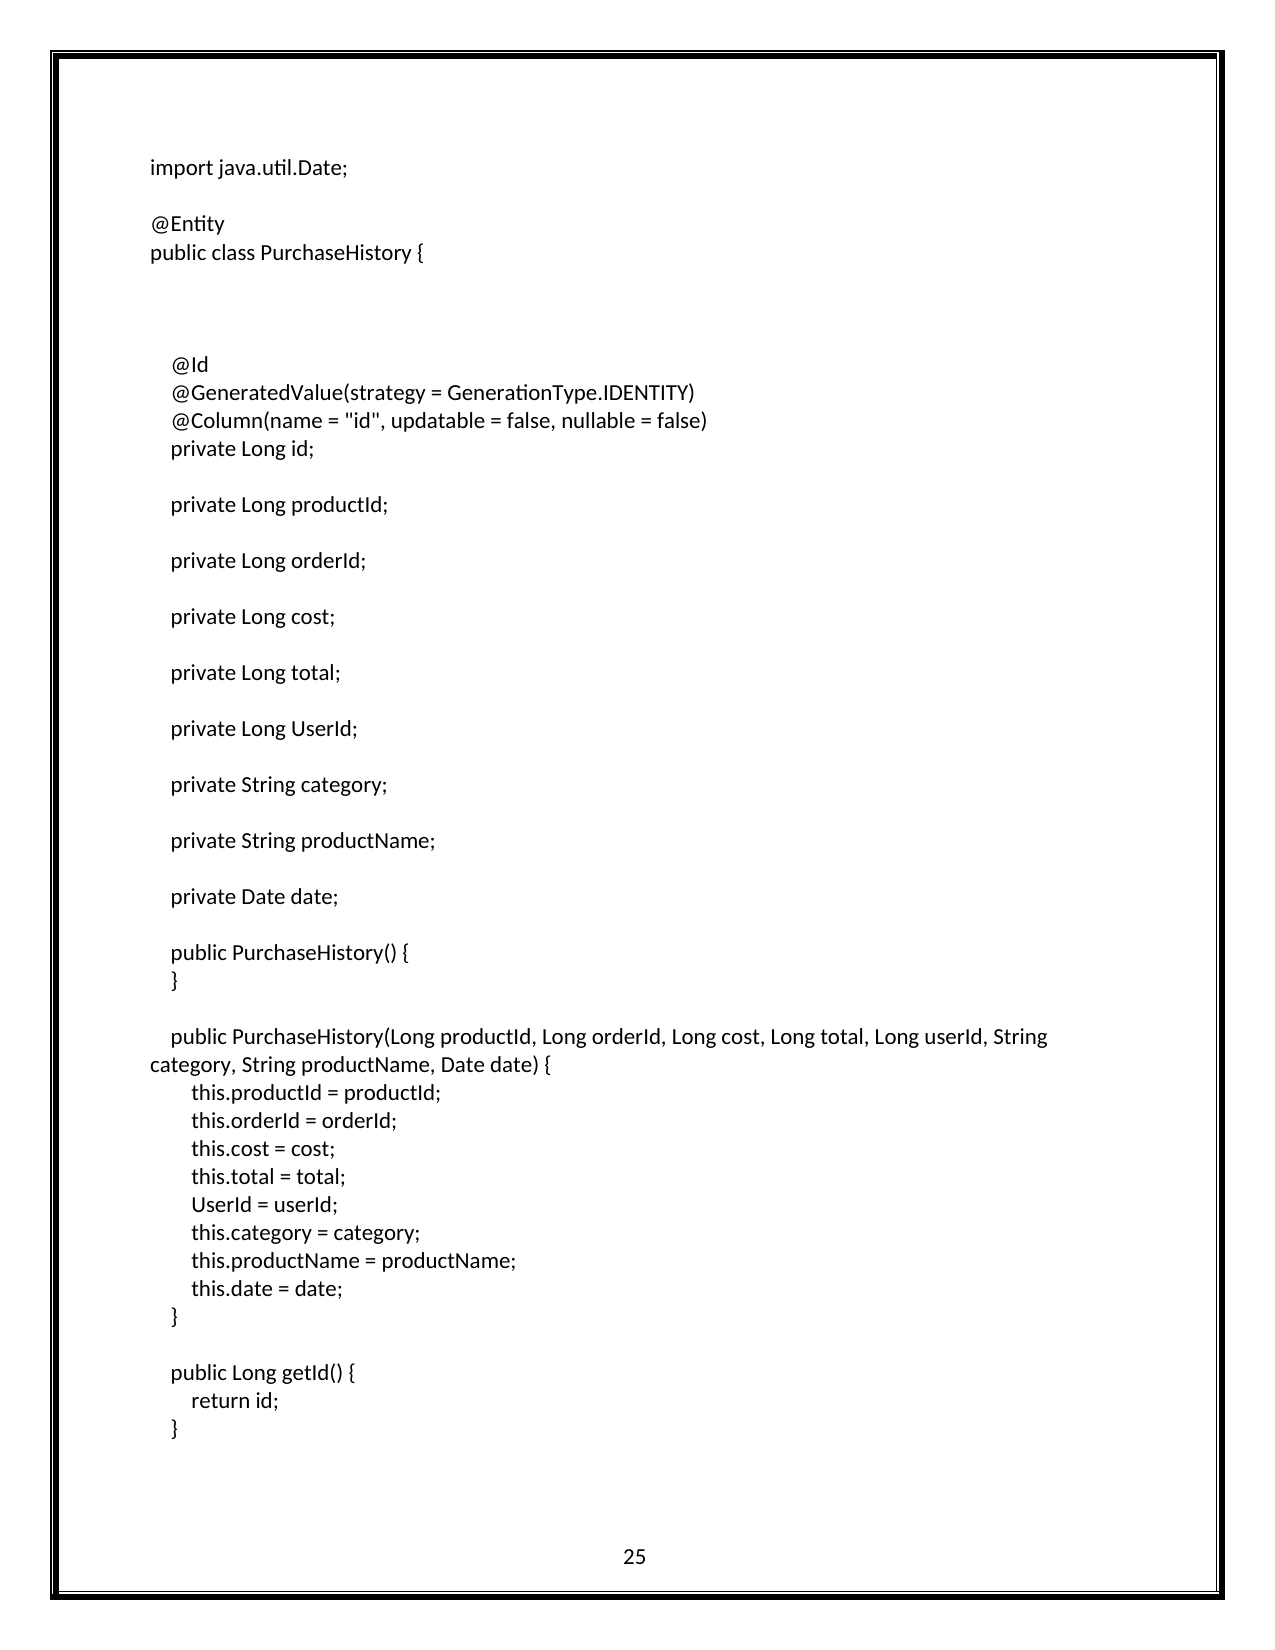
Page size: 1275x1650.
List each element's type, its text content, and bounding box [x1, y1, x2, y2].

text private Long cost; [150, 602, 1119, 630]
text private Date date; [150, 882, 1119, 910]
text public class PurchaseHistory { [150, 238, 1119, 266]
text } [150, 1302, 1119, 1330]
text private Long total; [150, 658, 1119, 686]
text private Long productId; [150, 490, 1119, 518]
text this.orderId = orderId; [150, 1106, 1119, 1134]
text import java.util.Date; [150, 153, 1119, 182]
text } [150, 966, 1119, 994]
text @Column(name = "id", updatable = false, nullable = false) [150, 406, 1119, 434]
text this.productName = productName; [150, 1246, 1119, 1274]
text @GeneratedValue(strategy = GenerationType.IDENTITY) [150, 378, 1119, 406]
text private String productName; [150, 826, 1119, 854]
text this.category = category; [150, 1218, 1119, 1246]
text } [150, 1414, 1119, 1442]
text public PurchaseHistory(Long productId, Long orderId, Long cost, Long total, Long userId, String category, String productName, Date date) { [150, 1022, 1119, 1078]
text this.productId = productId; [150, 1078, 1119, 1106]
text private String category; [150, 770, 1119, 798]
text private Long orderId; [150, 546, 1119, 574]
text @Id [150, 350, 1119, 378]
text private Long UserId; [150, 714, 1119, 742]
text private Long id; [150, 434, 1119, 462]
text this.cost = cost; [150, 1134, 1119, 1162]
text public Long getId() { [150, 1358, 1119, 1386]
text UserId = userId; [150, 1190, 1119, 1218]
text this.date = date; [150, 1274, 1119, 1302]
text this.total = total; [150, 1162, 1119, 1190]
text public PurchaseHistory() { [150, 938, 1119, 966]
text return id; [150, 1386, 1119, 1414]
text @Entity [150, 209, 1119, 238]
